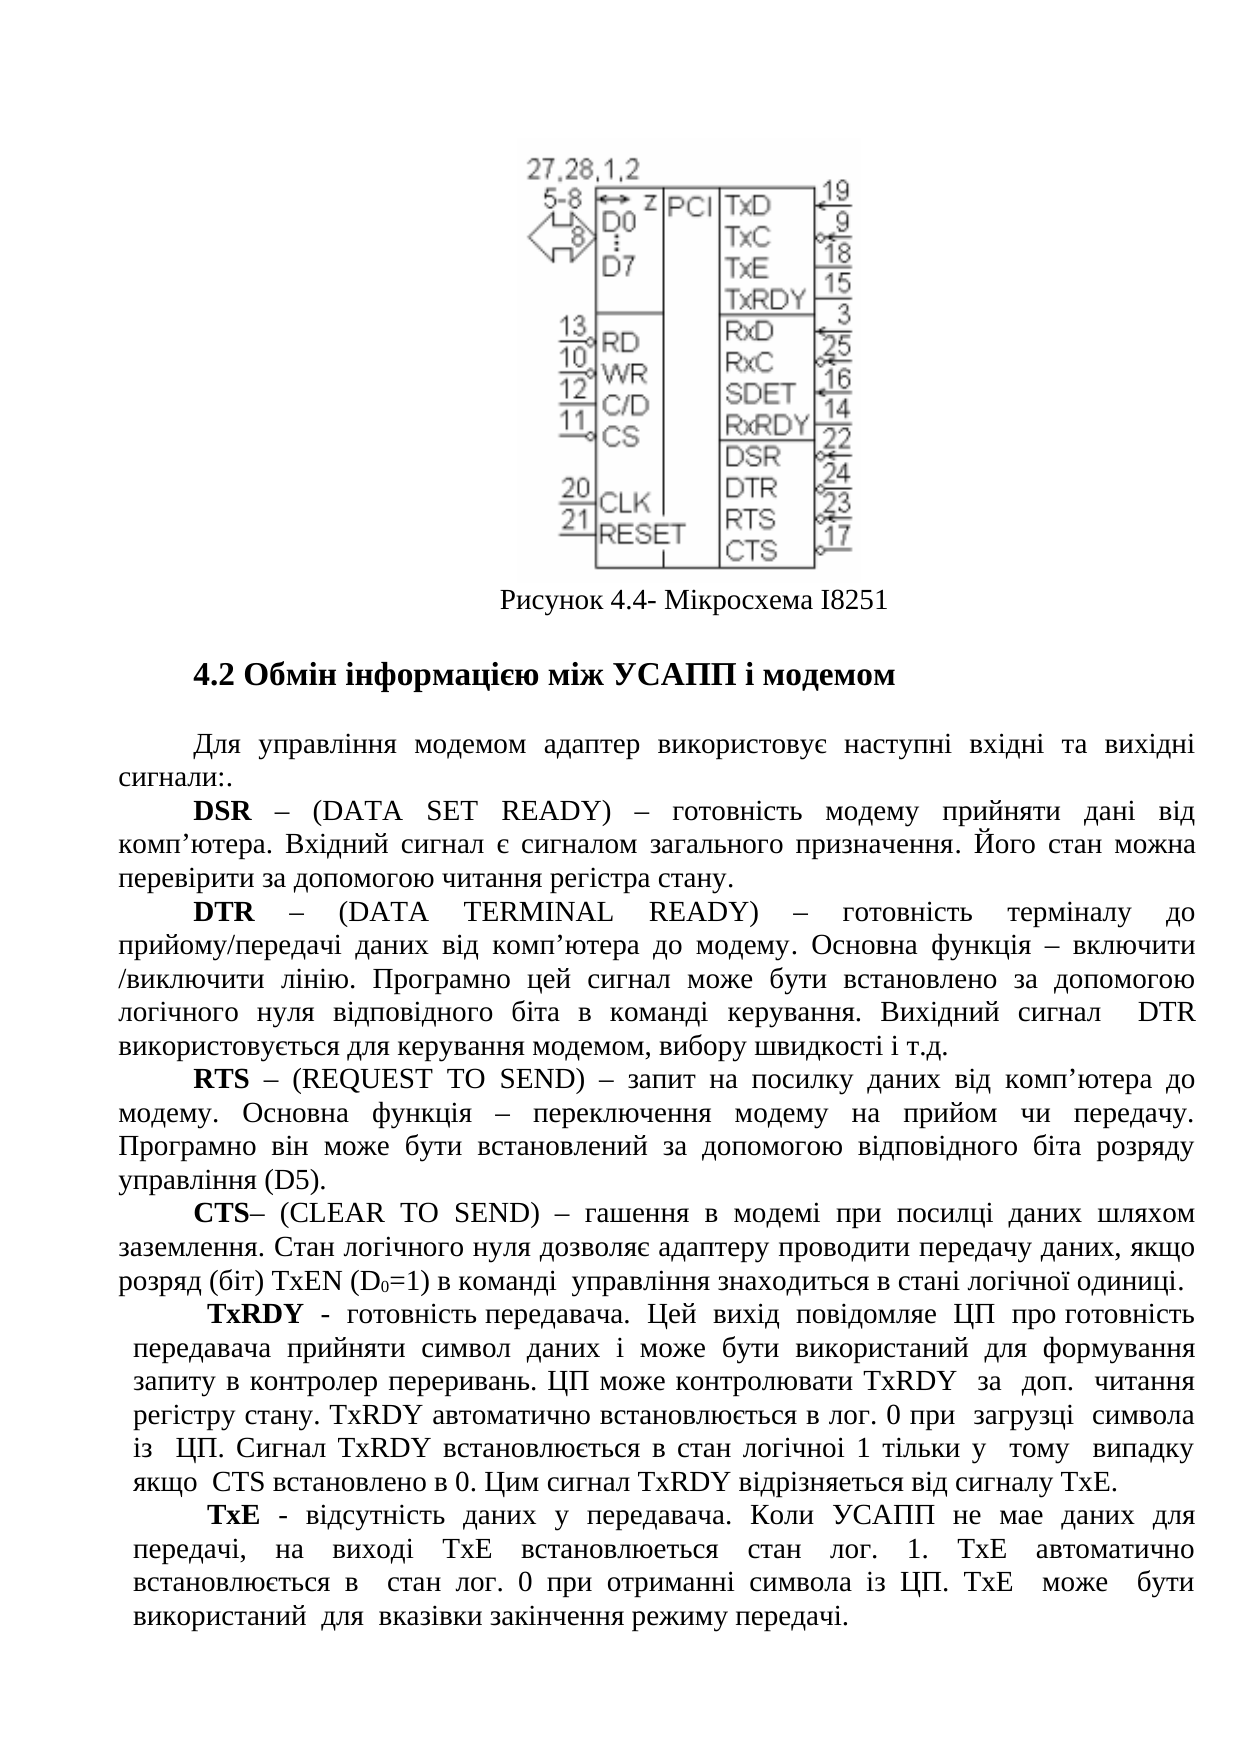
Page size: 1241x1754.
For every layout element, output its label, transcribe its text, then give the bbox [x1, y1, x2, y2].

text Для управління модемом адаптер використовує наступні вхідні та вихідні сигнали:. [118, 726, 1196, 793]
text Рисунок 4.4- Мікросхема І8251 [133, 582, 1181, 616]
text RTS – (REQUEST TO SEND) – запит на посилку даних від комп’ютера до модему. Основна функція – переключення модему на прийом чи передачу. Програмно він може бути встановлений за допомогою відповідного біта розряду управління (D5). [118, 1061, 1196, 1196]
text CTS– (CLEAR TO SEND) – гашення в модемі при посилці даних шляхом заземлення. Стан логічного нуля дозволяє адаптеру проводити передачу даних, якщо розряд (біт) TxEN (D0=1) в команді управління знаходиться в стані логічної одиниці. [118, 1196, 1196, 1296]
text TxRDY - готовнiсть передавача. Цей вихiд повiдомляе ЦП про готовнiсть передавача прийняти символ даних i може бути використаний для формування запиту в контролер переривань. ЦП може контролювати TxRDY за доп. читання регiстру стану. TxRDY автоматично встановлюється в лог. 0 при загрузцi символа iз ЦП. Сигнал TxRDY встановлюється в стан логiчноi 1 тiльки у тому випадку якщо CTS встановлено в 0. Цим сигнал TxRDY вiдрiзняетьcя вiд сигналу TxE. [133, 1296, 1196, 1497]
picture [516, 118, 872, 583]
subtitle 4.2 Обмін інформацією між УСАПП і модемом [118, 654, 1196, 692]
text TxE - вiдсутнiсть даних у передавача. Коли УСАПП не мае даних для передачi, на виходi TxE встановлюеться стан лог. 1. TxE автоматично встановлюється в стан лог. 0 при отриманнi символа iз ЦП. TxE може бути використаний для вказiвки закiнчення режиму передачi. [133, 1497, 1196, 1632]
text DSR – (DATA SET READY) – готовність модему прийняти дані від комп’ютера. Вхідний сигнал є сигналом загального призначення. Його стан можна перевірити за допомогою читання регістра стану. [118, 793, 1196, 894]
text DTR – (DATA ТERMINAL READY) – готовність терміналу до прийому/передачі даних від комп’ютера до модему. Основна функція – включити /виключити лінію. Програмно цей сигнал може бути встановлено за допомогою логічного нуля відповідного біта в команді керування. Вихідний сигнал DTR використовується для керування модемом, вибору швидкості і т.д. [118, 894, 1196, 1061]
